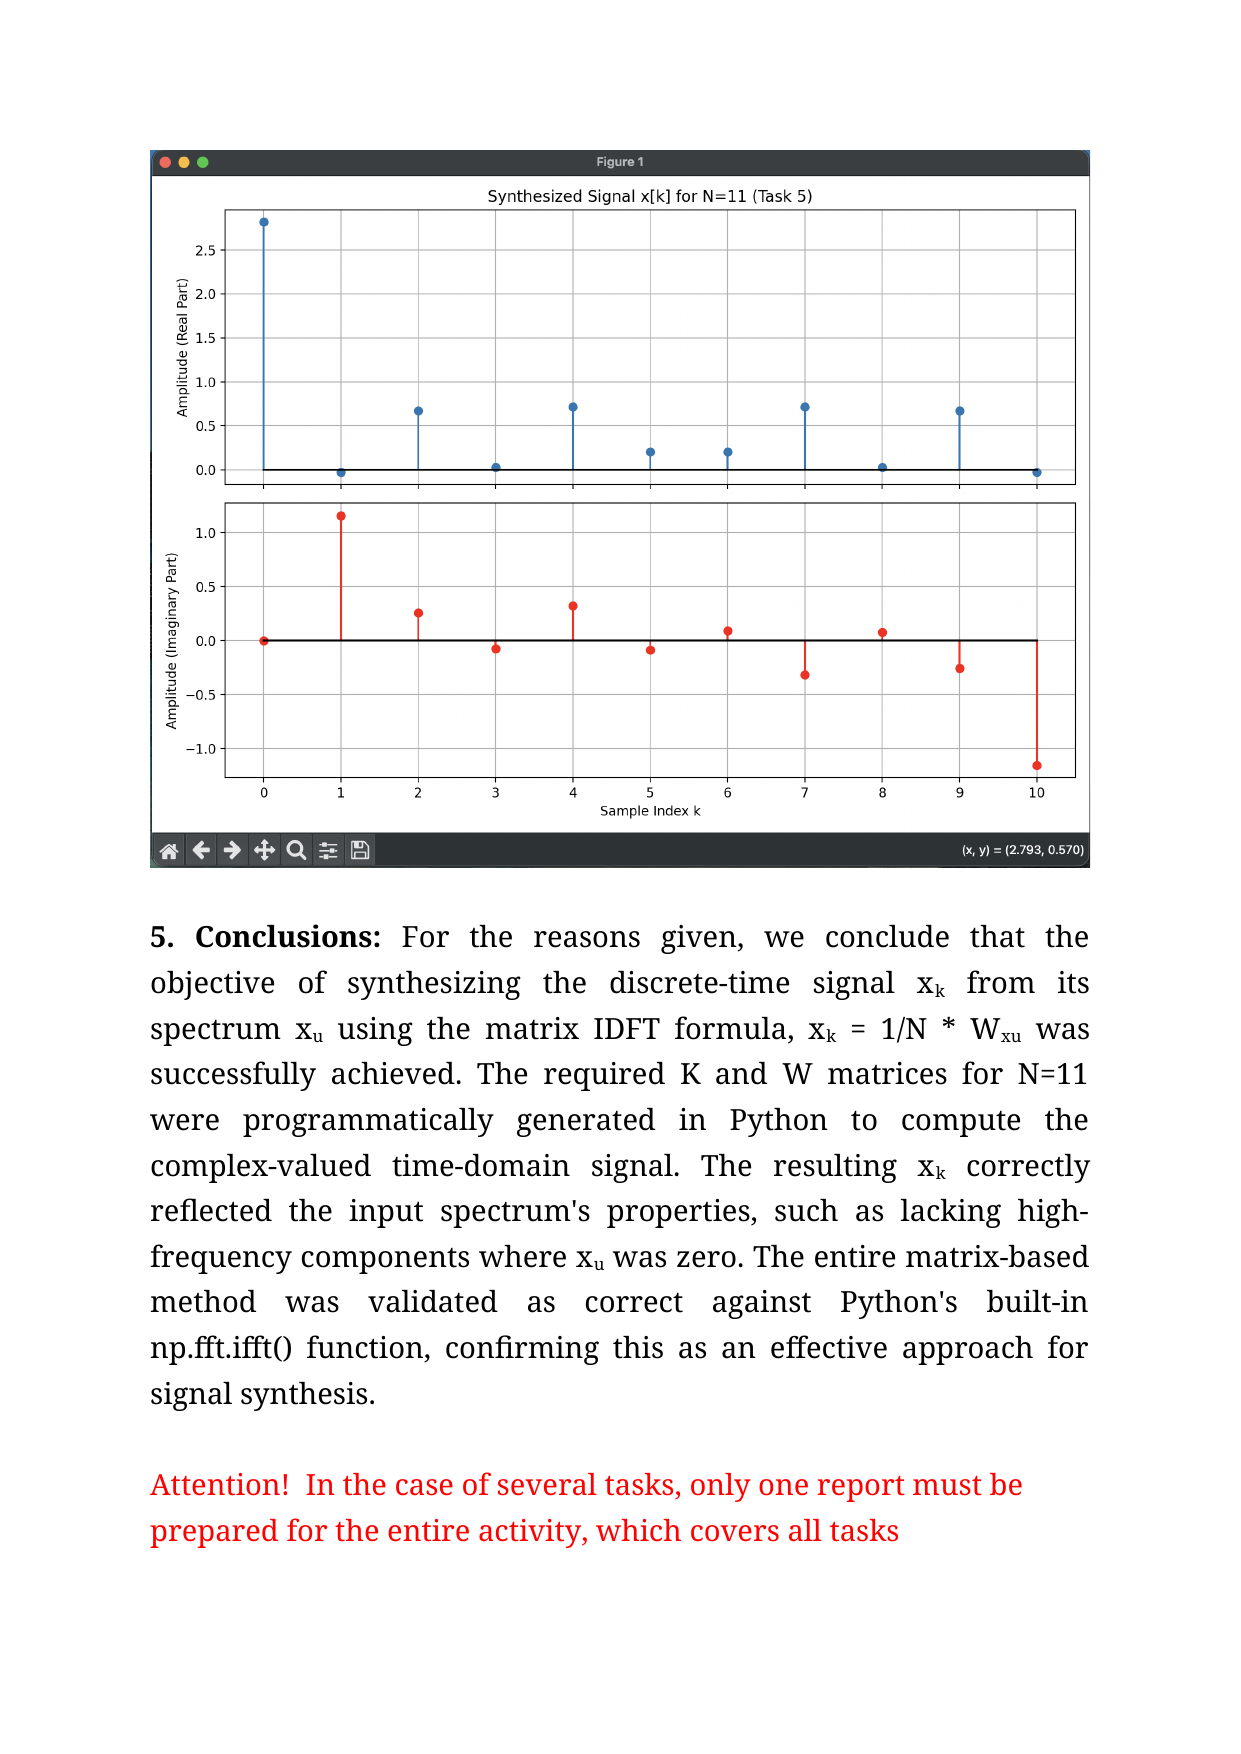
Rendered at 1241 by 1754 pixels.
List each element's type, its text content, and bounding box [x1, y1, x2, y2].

text Attention! In the case of several tasks, only one report must be prepared for the entire activity, which covers all tasks [150, 1464, 1090, 1549]
picture [150, 150, 1091, 868]
text 5. Conclusions: For the reasons given, we conclude that the objective of synthesizing the discrete-time signal xk from its spectrum xu using the matrix IDFT formula, xk = 1/N * Wxu was successfully achieved. The required K and W matrices for N=11 were programmatically generated in Python to compute the complex-valued time-domain signal. The resulting xk correctly reflected the input spectrum's properties, such as lacking high-frequency components where xu was zero. The entire matrix-based method was validated as correct against Python's built-in np.fft.ifft() function, confirming this as an effective approach for signal synthesis. [150, 917, 1090, 1413]
